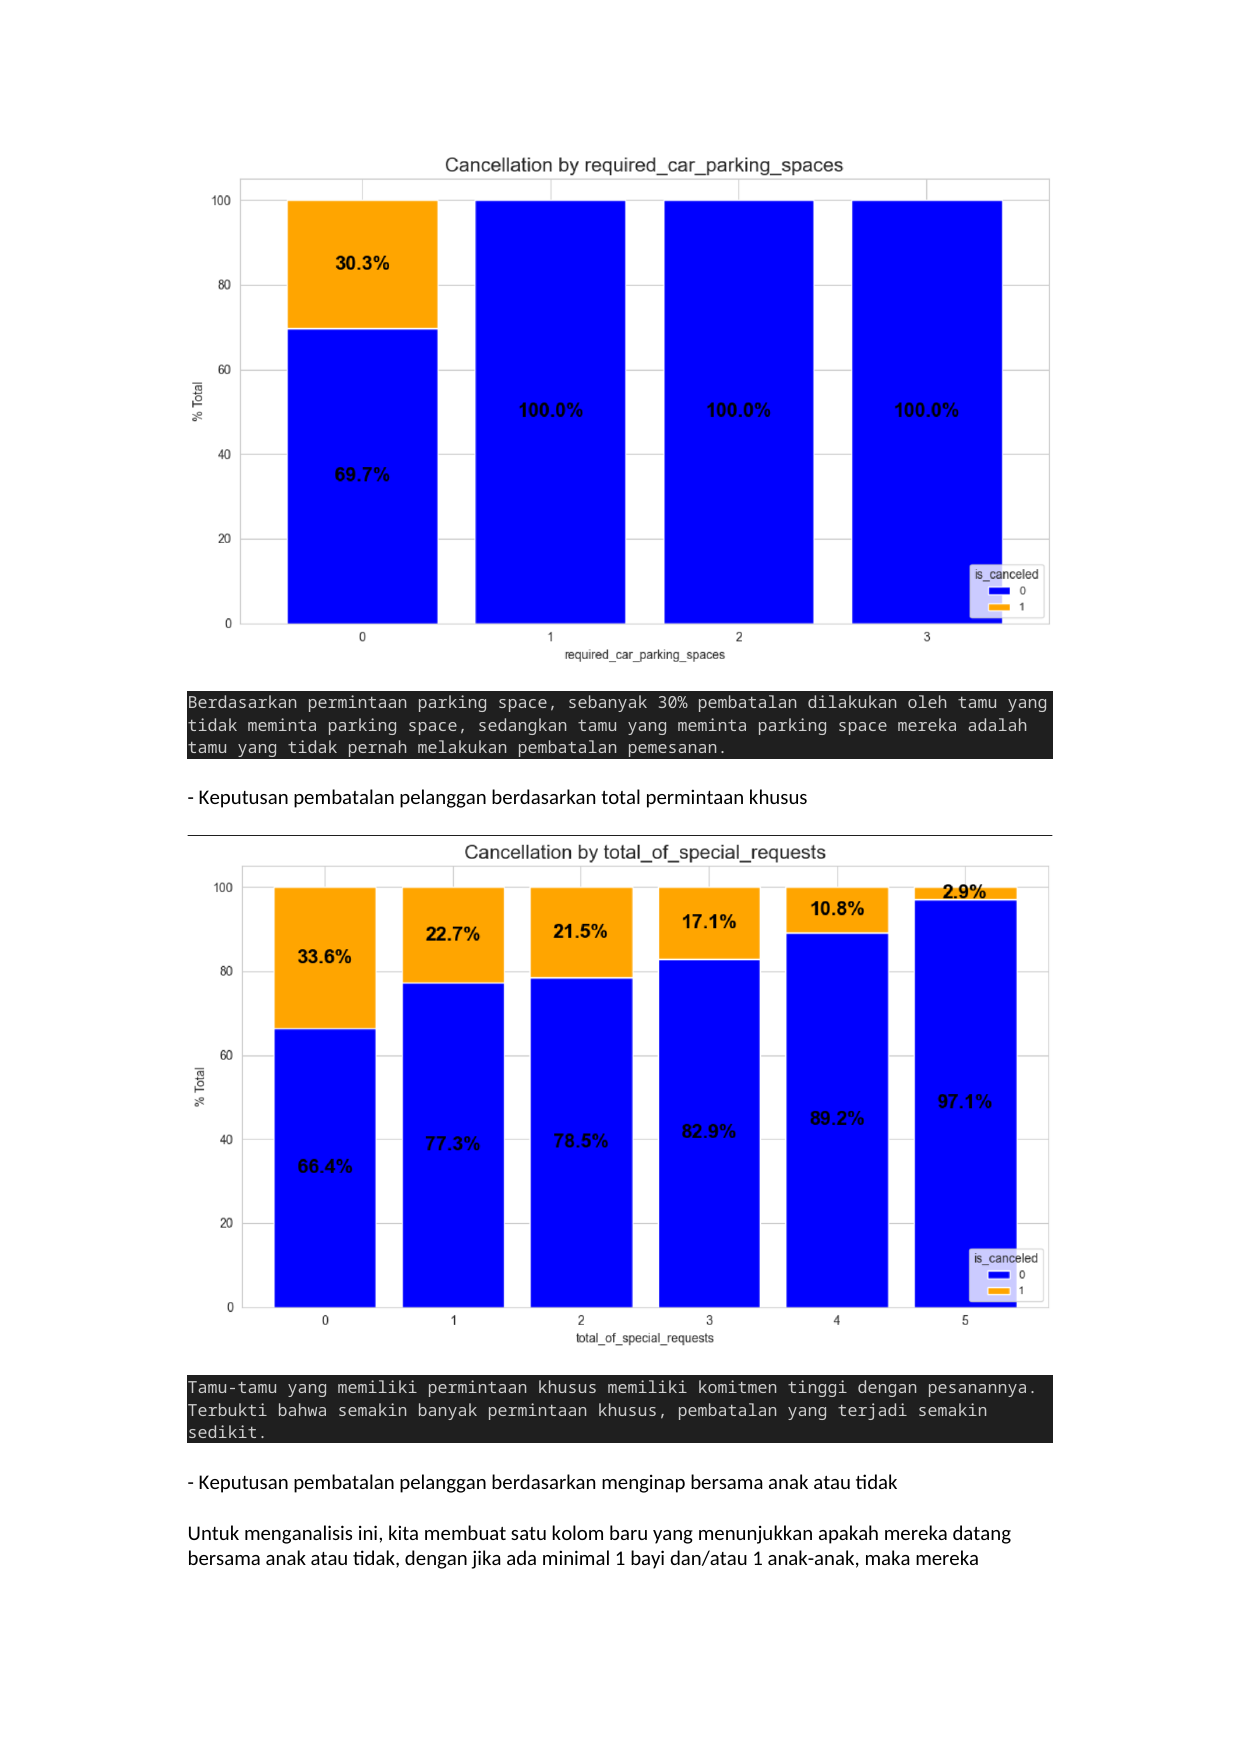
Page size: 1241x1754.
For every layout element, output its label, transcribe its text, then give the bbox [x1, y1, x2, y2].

text - Keputusan pembatalan pelanggan berdasarkan menginap bersama anak atau tidak [187, 1469, 1053, 1494]
text - Keputusan pembatalan pelanggan berdasarkan total permintaan khusus [187, 784, 1053, 810]
picture [187, 835, 1053, 1350]
text Berdasarkan permintaan parking space, sebanyak 30% pembatalan dilakukan oleh tamu yang tidak meminta parking space, sedangkan tamu yang meminta parking space mereka adalah tamu yang tidak pernah melakukan pembatalan pemesanan. [187, 691, 1053, 759]
text Tamu-tamu yang memiliki permintaan khusus memiliki komitmen tinggi dengan pesanannya. Terbukti bahwa semakin banyak permintaan khusus, pembatalan yang terjadi semakin sedikit. [267, 1375, 1053, 1443]
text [187, 1520, 1053, 1571]
picture [187, 150, 1053, 666]
